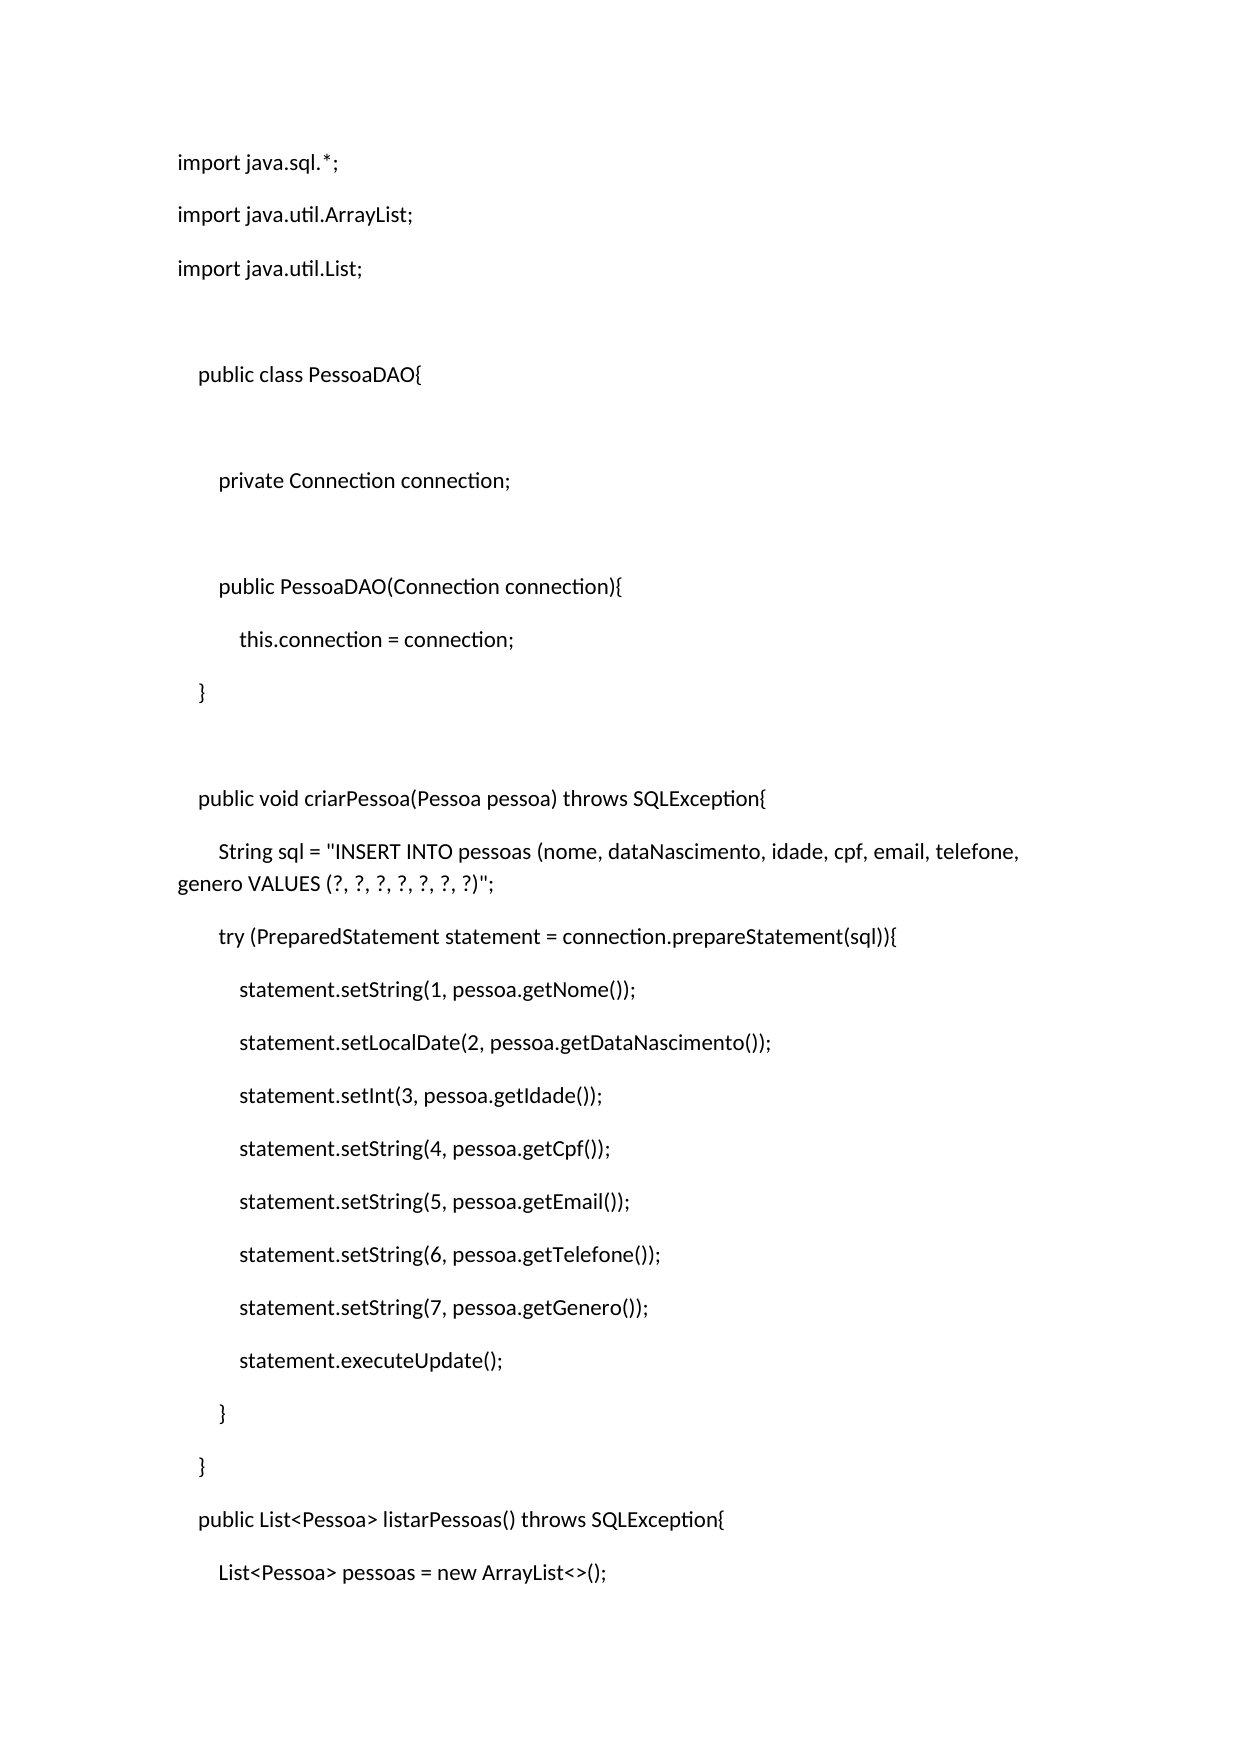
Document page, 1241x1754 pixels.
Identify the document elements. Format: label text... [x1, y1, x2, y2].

text try (PreparedStatement statement = connection.prepareStatement(sql)){ [177, 922, 1063, 950]
text statement.setString(1, pessoa.getNome()); [177, 975, 1063, 1003]
text import java.sql.*; [177, 148, 1063, 176]
text statement.setString(6, pessoa.getTelefone()); [177, 1240, 1063, 1268]
text String sql = "INSERT INTO pessoas (nome, dataNascimento, idade, cpf, email, telefone, genero VALUES (?, ?, ?, ?, ?, ?, ?)"; [177, 837, 1063, 897]
text public void criarPessoa(Pessoa pessoa) throws SQLException{ [177, 784, 1063, 812]
text statement.setString(4, pessoa.getCpf()); [177, 1134, 1063, 1162]
text public List<Pessoa> listarPessoas() throws SQLException{ [177, 1505, 1063, 1533]
text import java.util.ArrayList; [177, 201, 1063, 229]
text statement.setString(7, pessoa.getGenero()); [177, 1293, 1063, 1321]
text this.connection = connection; [177, 625, 1063, 653]
text statement.executeUpdate(); [177, 1346, 1063, 1374]
text public class PessoaDAO{ [177, 360, 1063, 388]
text import java.util.List; [177, 254, 1063, 282]
text public PessoaDAO(Connection connection){ [177, 572, 1063, 600]
text statement.setLocalDate(2, pessoa.getDataNascimento()); [177, 1028, 1063, 1056]
text private Connection connection; [177, 466, 1063, 494]
text } [177, 1452, 1063, 1480]
text List<Pessoa> pessoas = new ArrayList<>(); [177, 1558, 1063, 1586]
text } [177, 678, 1063, 706]
text } [177, 1399, 1063, 1427]
text statement.setString(5, pessoa.getEmail()); [177, 1187, 1063, 1215]
text statement.setInt(3, pessoa.getIdade()); [177, 1081, 1063, 1109]
